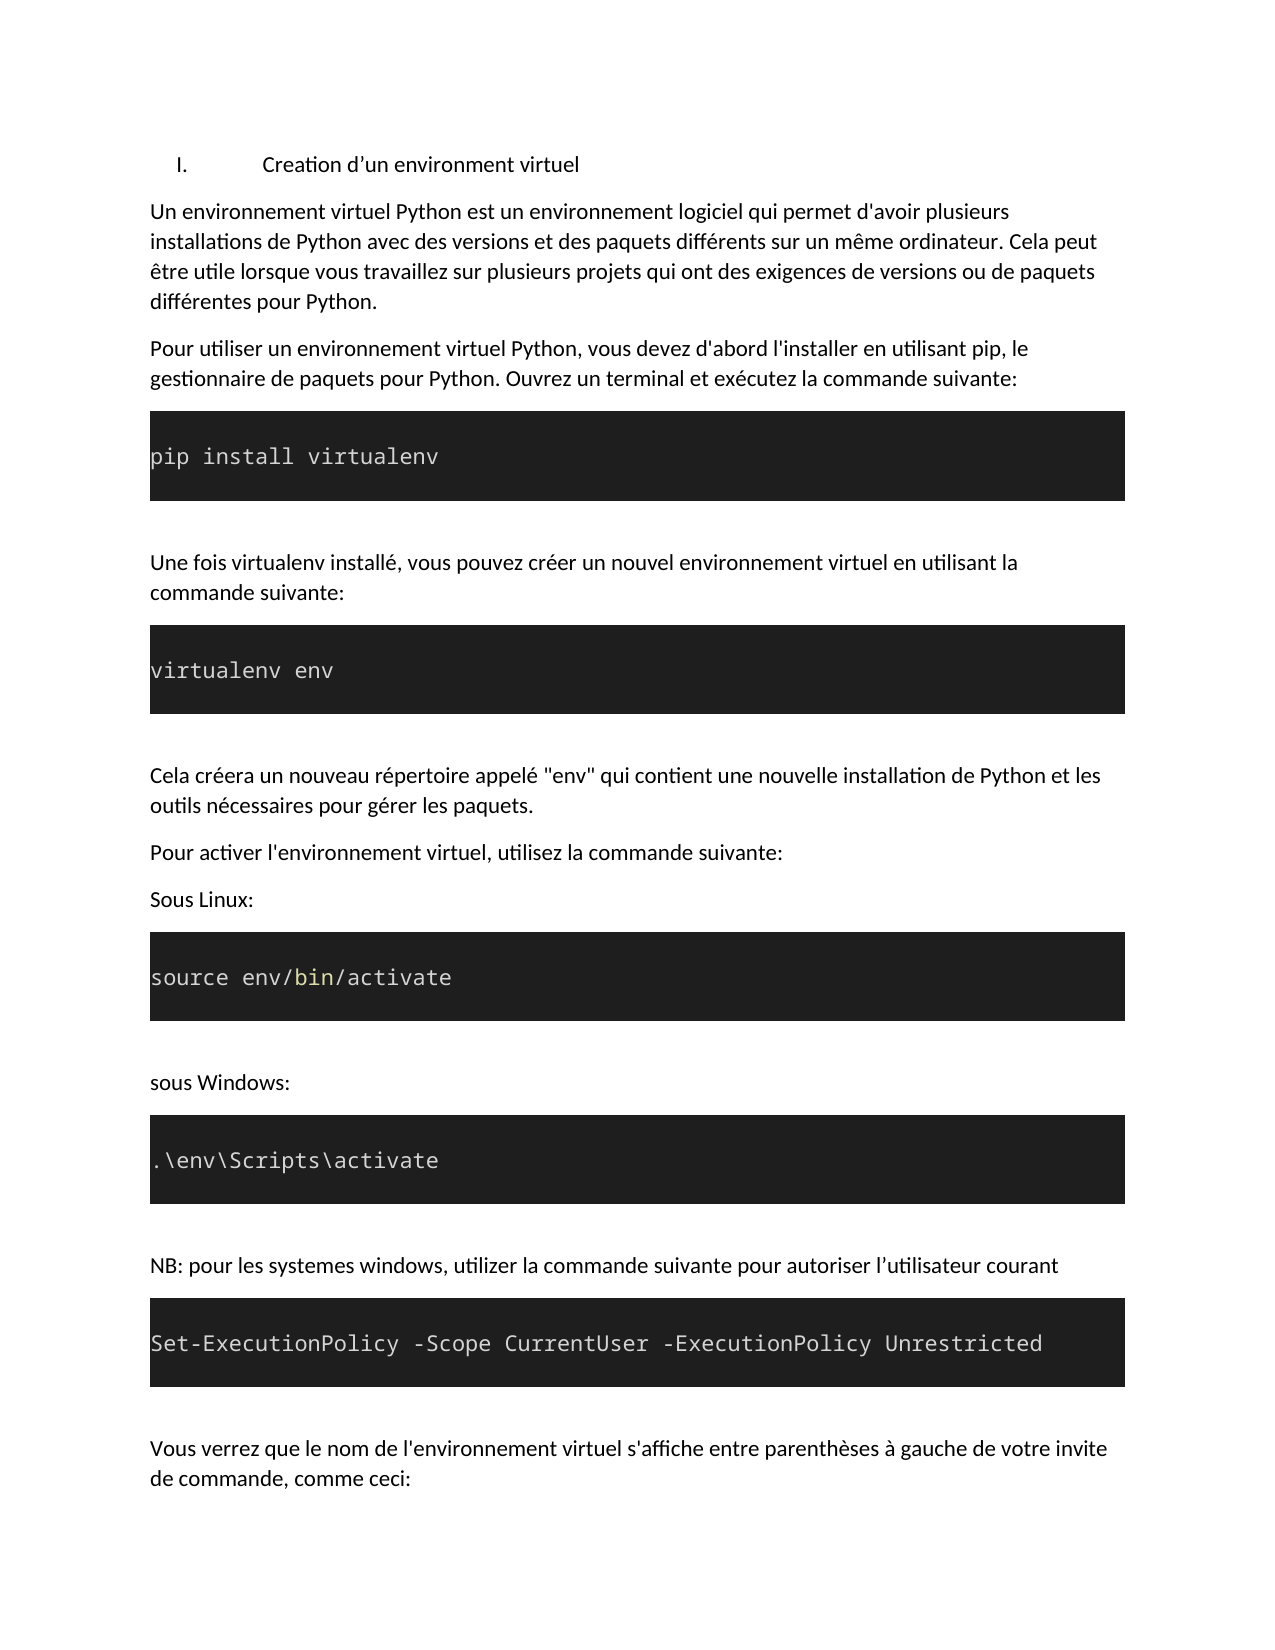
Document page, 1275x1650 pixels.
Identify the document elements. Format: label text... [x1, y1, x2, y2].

text NB: pour les systemes windows, utilizer la commande suivante pour autoriser l’utilisateur courant [150, 1251, 1125, 1279]
text Pour utiliser un environnement virtuel Python, vous devez d'abord l'installer en utilisant pip, le gestionnaire de paquets pour Python. Ouvrez un terminal et exécutez la commande suivante: [150, 334, 1125, 393]
text sous Windows: [150, 1068, 1125, 1096]
list Creation d’un environment virtuel [187, 150, 1125, 178]
text Cela créera un nouveau répertoire appelé "env" qui contient une nouvelle installation de Python et les outils nécessaires pour gérer les paquets. [150, 761, 1125, 819]
text .\env\Scripts\activate [150, 1145, 1125, 1174]
text virtualenv env [150, 654, 1125, 684]
text Set-ExecutionPolicy -Scope CurrentUser -ExecutionPolicy Unrestricted [150, 1328, 1125, 1358]
text Vous verrez que le nom de l'environnement virtuel s'affiche entre parenthèses à gauche de votre invite de commande, comme ceci: [150, 1434, 1125, 1493]
text Un environnement virtuel Python est un environnement logiciel qui permet d'avoir plusieurs installations de Python avec des versions et des paquets différents sur un même ordinateur. Cela peut être utile lorsque vous travaillez sur plusieurs projets qui ont des exigences de versions ou de paquets différentes pour Python. [150, 197, 1125, 316]
text source env/bin/activate [150, 962, 1125, 991]
text Sous Linux: [150, 885, 1125, 913]
text Une fois virtualenv installé, vous pouvez créer un nouvel environnement virtuel en utilisant la commande suivante: [150, 548, 1125, 606]
text Pour activer l'environnement virtuel, utilisez la commande suivante: [150, 838, 1125, 866]
text pip install virtualenv [150, 441, 1125, 471]
